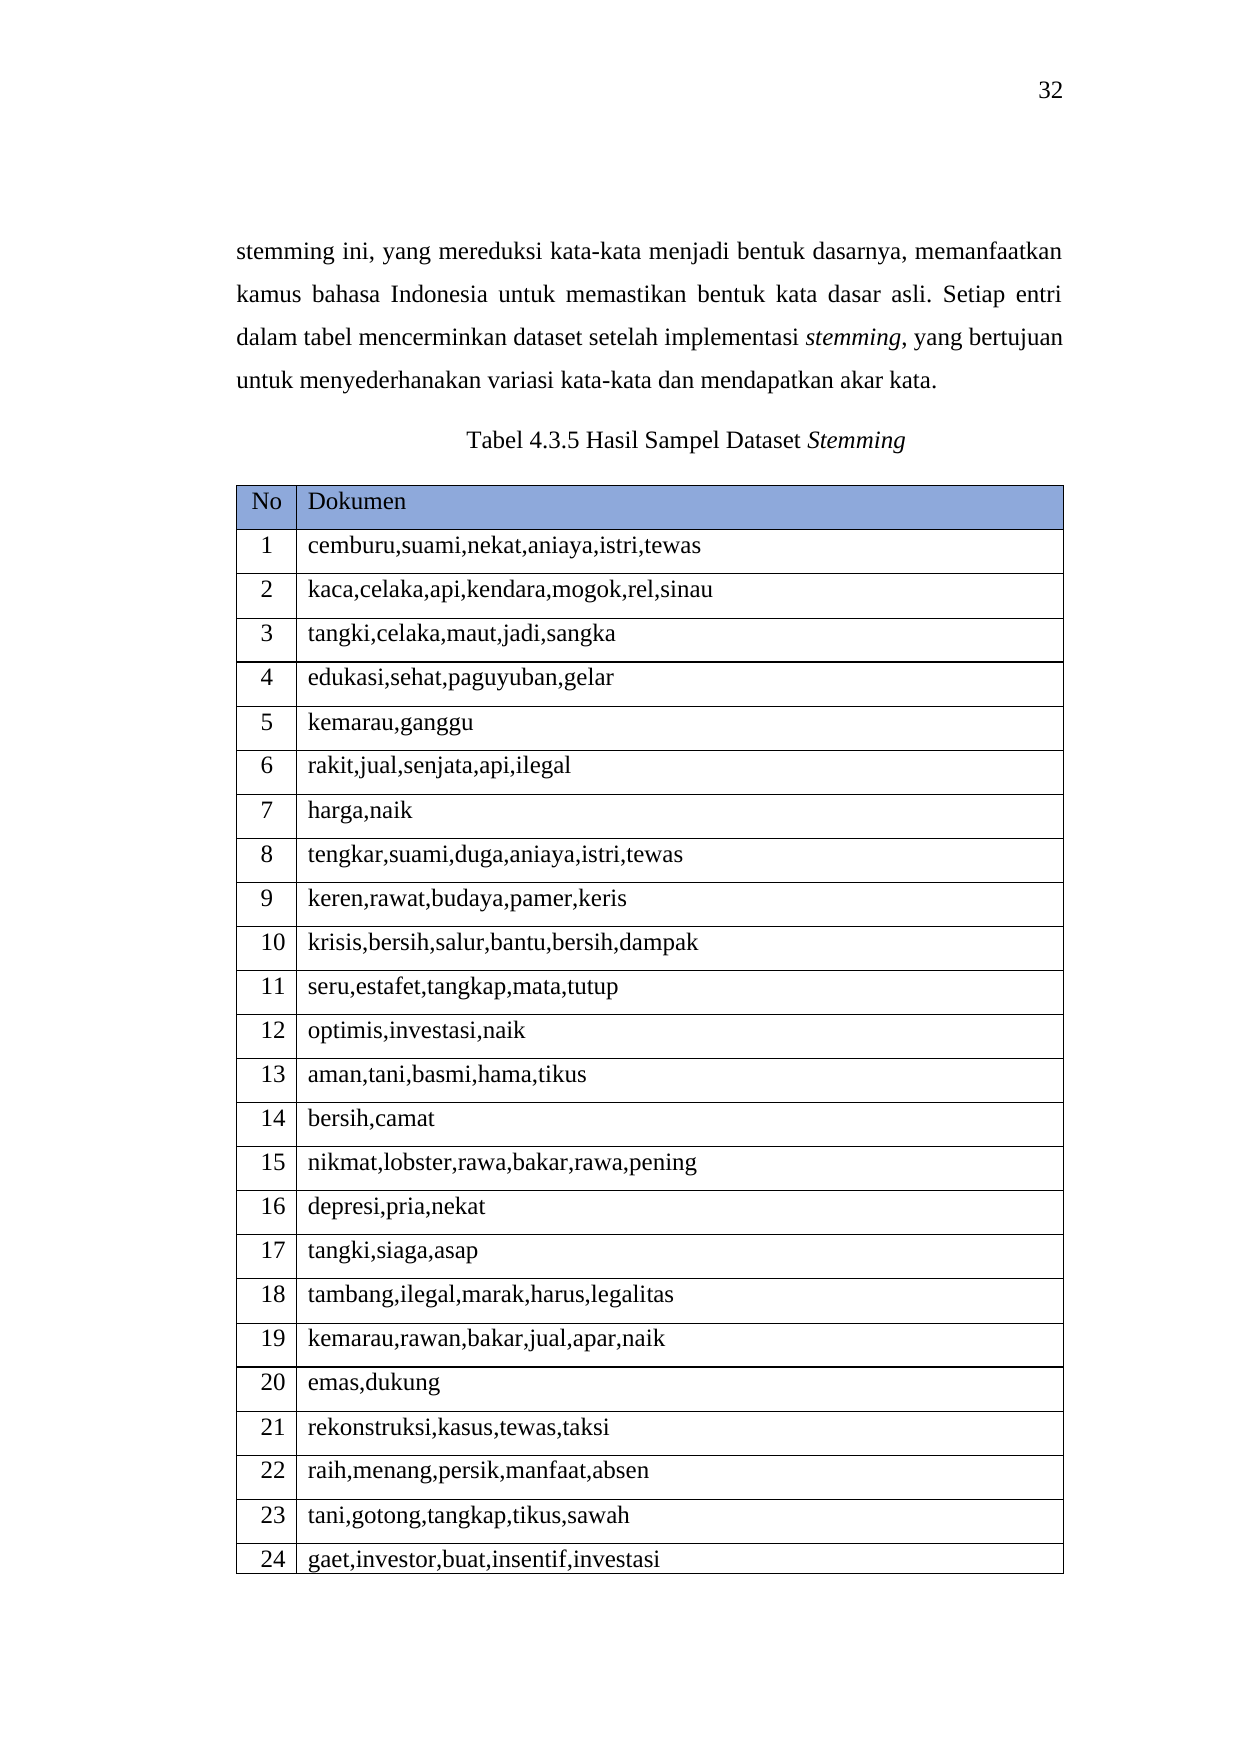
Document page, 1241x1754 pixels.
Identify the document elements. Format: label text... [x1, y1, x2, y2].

table_cell 5 [237, 707, 296, 749]
table_cell 6 [237, 751, 296, 794]
table_cell gaet,investor,buat,insentif,investasi [297, 1544, 1063, 1573]
table_cell 12 [237, 1015, 296, 1058]
table_cell 22 [237, 1456, 296, 1499]
table_cell 21 [237, 1412, 296, 1454]
table_cell kaca,celaka,api,kendara,mogok,rel,sinau [297, 574, 1063, 617]
table_cell 14 [237, 1103, 296, 1146]
table_cell 11 [237, 971, 296, 1014]
table_cell optimis,investasi,naik [297, 1015, 1063, 1058]
table_cell tani,gotong,tangkap,tikus,sawah [297, 1500, 1063, 1543]
table_cell rekonstruksi,kasus,tewas,taksi [297, 1412, 1063, 1454]
table_cell raih,menang,persik,manfaat,absen [297, 1456, 1063, 1499]
table_cell 10 [237, 927, 296, 970]
table_cell cemburu,suami,nekat,aniaya,istri,tewas [297, 530, 1063, 573]
table_header No [237, 486, 296, 529]
table_cell nikmat,lobster,rawa,bakar,rawa,pening [297, 1147, 1063, 1190]
table_cell 9 [237, 883, 296, 926]
table_cell 7 [237, 795, 296, 838]
table_cell 3 [237, 619, 296, 661]
table_cell krisis,bersih,salur,bantu,bersih,dampak [297, 927, 1063, 970]
table_cell harga,naik [297, 795, 1063, 838]
table_cell seru,estafet,tangkap,mata,tutup [297, 971, 1063, 1014]
table_cell bersih,camat [297, 1103, 1063, 1146]
table_cell 1 [237, 530, 296, 573]
table_cell tengkar,suami,duga,aniaya,istri,tewas [297, 839, 1063, 882]
table_cell 24 [237, 1544, 296, 1573]
table_cell 18 [237, 1279, 296, 1322]
table_cell 2 [237, 574, 296, 617]
table_cell depresi,pria,nekat [297, 1191, 1063, 1234]
table_cell edukasi,sehat,paguyuban,gelar [297, 663, 1063, 706]
table_cell 16 [237, 1191, 296, 1234]
table_cell 19 [237, 1324, 296, 1366]
table_cell rakit,jual,senjata,api,ilegal [297, 751, 1063, 794]
table_cell keren,rawat,budaya,pamer,keris [297, 883, 1063, 926]
table_cell 13 [237, 1059, 296, 1102]
table_cell kemarau,ganggu [297, 707, 1063, 749]
table_cell emas,dukung [297, 1368, 1063, 1411]
table_header Dokumen [297, 486, 1063, 529]
table_cell 23 [237, 1500, 296, 1543]
text Tabel 4.3.5 Hasil Sampel Dataset Stemming [311, 425, 1063, 454]
table_cell 8 [237, 839, 296, 882]
table_cell tangki,siaga,asap [297, 1235, 1063, 1278]
table_cell tangki,celaka,maut,jadi,sangka [297, 619, 1063, 661]
table_cell aman,tani,basmi,hama,tikus [297, 1059, 1063, 1102]
table_cell 17 [237, 1235, 296, 1278]
table_cell 15 [237, 1147, 296, 1190]
table_cell 20 [237, 1368, 296, 1411]
table_cell tambang,ilegal,marak,harus,legalitas [297, 1279, 1063, 1322]
table_cell 4 [237, 663, 296, 706]
table_cell kemarau,rawan,bakar,jual,apar,naik [297, 1324, 1063, 1366]
